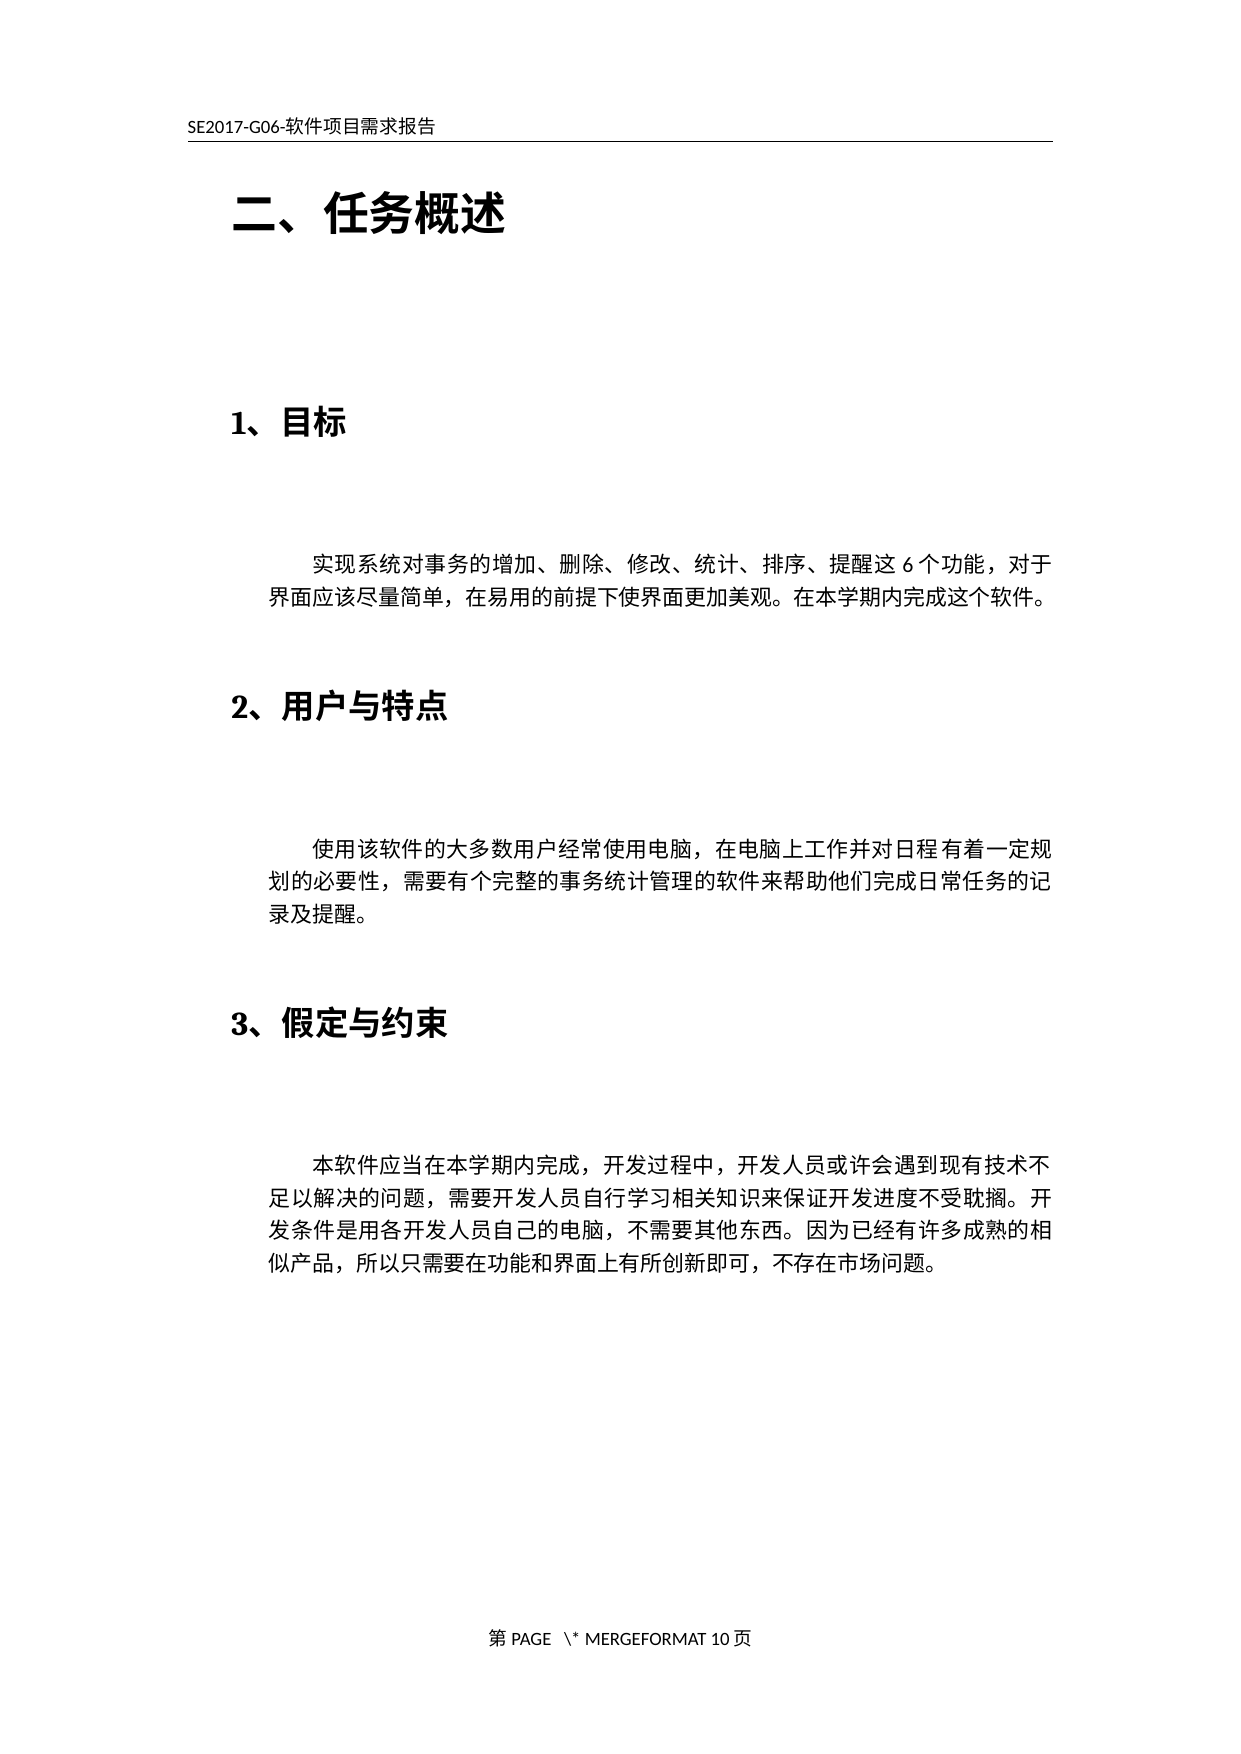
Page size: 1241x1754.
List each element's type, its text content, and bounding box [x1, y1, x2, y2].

subtitle 3、假定与约束 [187, 988, 1053, 1053]
text 实现系统对事务的增加、删除、修改、统计、排序、提醒这6个功能，对于界面应该尽量简单，在易用的前提下使界面更加美观。在本学期内完成这个软件。 [269, 547, 1053, 612]
subtitle 2、用户与特点 [187, 672, 1053, 737]
list 使用该软件的大多数用户经常使用电脑，在电脑上工作并对日程有着一定规划的必要性，需要有个完整的事务统计管理的软件来帮助他们完成日常任务的记录及提醒。 [269, 831, 1053, 929]
text 本软件应当在本学期内完成，开发过程中，开发人员或许会遇到现有技术不足以解决的问题，需要开发人员自行学习相关知识来保证开发进度不受耽搁。开发条件是用各开发人员自己的电脑，不需要其他东西。因为已经有许多成熟的相似产品，所以只需要在功能和界面上有所创新即可，不存在市场问题。 [269, 1148, 1053, 1278]
subtitle 1、目标 [187, 387, 1053, 452]
subtitle 二、任务概述 [187, 162, 1053, 259]
